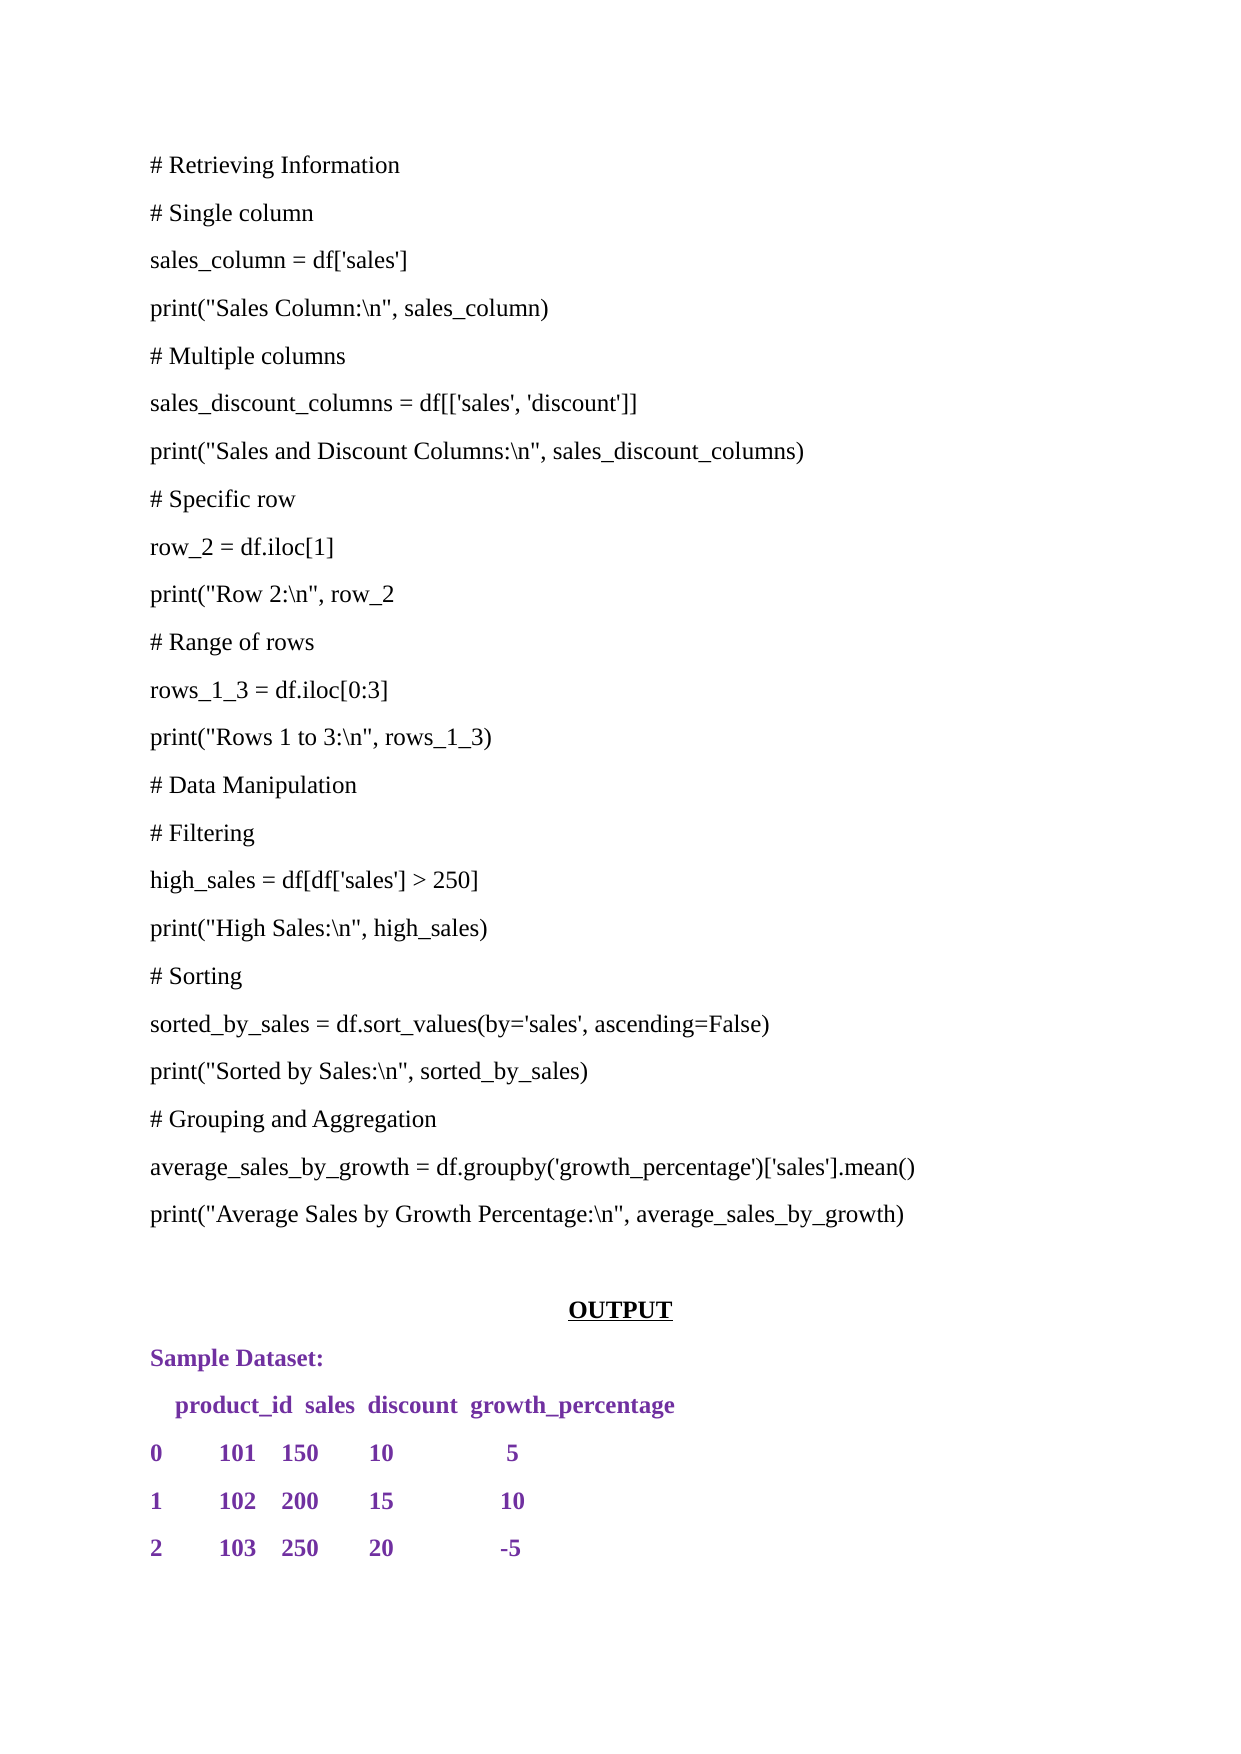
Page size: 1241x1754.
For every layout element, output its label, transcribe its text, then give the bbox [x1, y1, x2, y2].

text 1 102 200 15 10 [150, 1486, 1090, 1514]
text sales_discount_columns = df[['sales', 'discount']] [150, 388, 1090, 417]
text 0 101 150 10 5 [150, 1438, 1090, 1467]
text product_id sales discount growth_percentage [150, 1390, 1090, 1419]
text print("Sales Column:\n", sales_column) [150, 293, 1090, 322]
text # Single column [150, 198, 1090, 226]
text rows_1_3 = df.iloc[0:3] [150, 675, 1090, 703]
text sorted_by_sales = df.sort_values(by='sales', ascending=False) [150, 1009, 1090, 1037]
text # Sorting [150, 961, 1090, 990]
text Sample Dataset: [150, 1343, 1090, 1371]
text print("Rows 1 to 3:\n", rows_1_3) [150, 722, 1090, 751]
text high_sales = df[df['sales'] > 250] [150, 866, 1090, 894]
text # Grouping and Aggregation [150, 1104, 1090, 1133]
text print("Sales and Discount Columns:\n", sales_discount_columns) [150, 436, 1090, 465]
text OUTPUT [150, 1295, 1090, 1324]
text # Multiple columns [150, 341, 1090, 369]
text # Range of rows [150, 627, 1090, 656]
text row_2 = df.iloc[1] [150, 532, 1090, 560]
text average_sales_by_growth = df.groupby('growth_percentage')['sales'].mean() [150, 1152, 1090, 1181]
text print("Average Sales by Growth Percentage:\n", average_sales_by_growth) [150, 1199, 1090, 1228]
text 2 103 250 20 -5 [150, 1533, 1090, 1562]
text print("Sorted by Sales:\n", sorted_by_sales) [150, 1056, 1090, 1085]
text # Data Manipulation [150, 770, 1090, 799]
text sales_column = df['sales'] [150, 245, 1090, 274]
text # Retrieving Information [150, 150, 1090, 179]
text # Specific row [150, 484, 1090, 513]
text print("High Sales:\n", high_sales) [150, 913, 1090, 942]
text # Filtering [150, 818, 1090, 847]
text print("Row 2:\n", row_2 [150, 579, 1090, 608]
